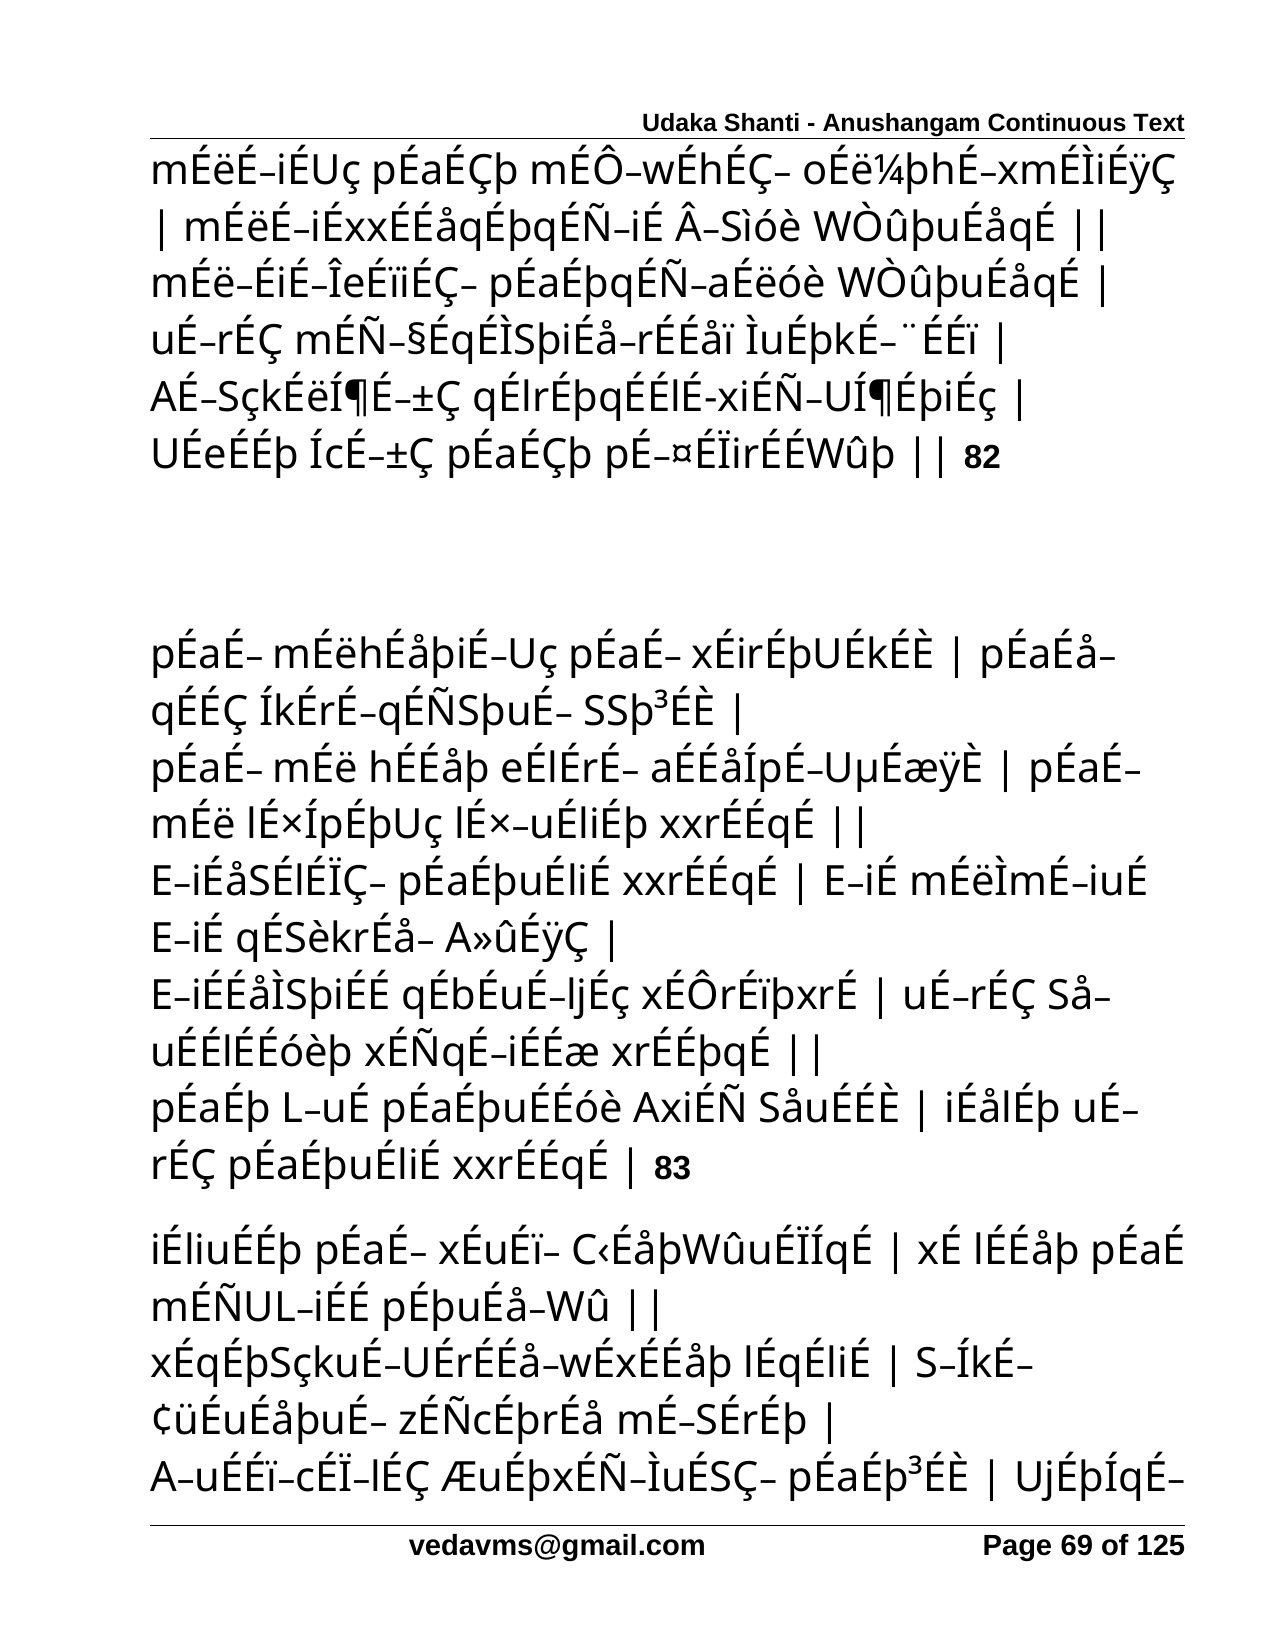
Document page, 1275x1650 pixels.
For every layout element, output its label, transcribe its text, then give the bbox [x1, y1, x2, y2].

text xÉqÉþSçkuÉ–UÉrÉÉå–wÉxÉÉåþ lÉqÉliÉ | S–ÍkÉ–¢üÉuÉåþuÉ– zÉÑcÉþrÉå mÉ–SÉrÉþ | [150, 1333, 1243, 1447]
text mÉë–ÉiÉ–ÎeÉïiÉÇ– pÉaÉþqÉÑ–aÉëóè WÒûþuÉåqÉ | uÉ–rÉÇ mÉÑ–§ÉqÉÌSþiÉå–rÉÉåï ÌuÉþkÉ–¨ÉÉï | [150, 253, 1185, 367]
text pÉaÉ– mÉëhÉåþiÉ–Uç pÉaÉ– xÉirÉþUÉkÉÈ | pÉaÉå–qÉÉÇ ÍkÉrÉ–qÉÑSþuÉ– SSþ³ÉÈ | [150, 624, 1185, 737]
text E–iÉåSÉlÉÏÇ– pÉaÉþuÉliÉ xxrÉÉqÉ | E–iÉ mÉëÌmÉ–iuÉ E–iÉ qÉSèkrÉå– A»ûÉÿÇ | [150, 851, 1185, 964]
text pÉaÉ– mÉë hÉÉåþ eÉlÉrÉ– aÉÉåÍpÉ–UµÉæÿÈ | pÉaÉ– mÉë lÉ×ÍpÉþUç lÉ×–uÉliÉþ xxrÉÉqÉ || [150, 737, 1185, 851]
text E–iÉÉåÌSþiÉÉ qÉbÉuÉ–ljÉç xÉÔrÉïþxrÉ | uÉ–rÉÇ Så–uÉÉlÉÉóèþ xÉÑqÉ–iÉÉæ xrÉÉþqÉ || [150, 964, 1185, 1078]
text A–uÉÉï–cÉÏ–lÉÇ ÆuÉþxÉÑ–ÌuÉSÇ– pÉaÉþ³ÉÈ | UjÉþÍqÉ–uÉÉµÉÉþ uÉÉ–ÎeÉlÉ– AÉ uÉþWûliÉÑ || [150, 1447, 1243, 1503]
text mÉëÉ–iÉUç pÉaÉÇþ mÉÔ–wÉhÉÇ– oÉë¼þhÉ–xmÉÌiÉÿÇ | mÉëÉ–iÉxxÉÉåqÉþqÉÑ–iÉ Â–Sìóè WÒûþuÉåqÉ || [150, 139, 1185, 253]
text pÉaÉþ L–uÉ pÉaÉþuÉÉóè AxiÉÑ SåuÉÉÈ | iÉålÉþ uÉ–rÉÇ pÉaÉþuÉliÉ xxrÉÉqÉ | 83 [150, 1078, 1185, 1192]
text iÉliuÉÉþ pÉaÉ– xÉuÉï– C‹ÉåþWûuÉÏÍqÉ | xÉ lÉÉåþ pÉaÉ mÉÑUL–iÉÉ pÉþuÉå–Wû || [150, 1220, 1243, 1333]
text AÉ–SçkÉëÍ¶É–±Ç qÉlrÉþqÉÉlÉ-xiÉÑ–UÍ¶ÉþiÉç | UÉeÉÉþ ÍcÉ–±Ç pÉaÉÇþ pÉ–¤ÉÏirÉÉWûþ || 82 [150, 367, 1185, 480]
